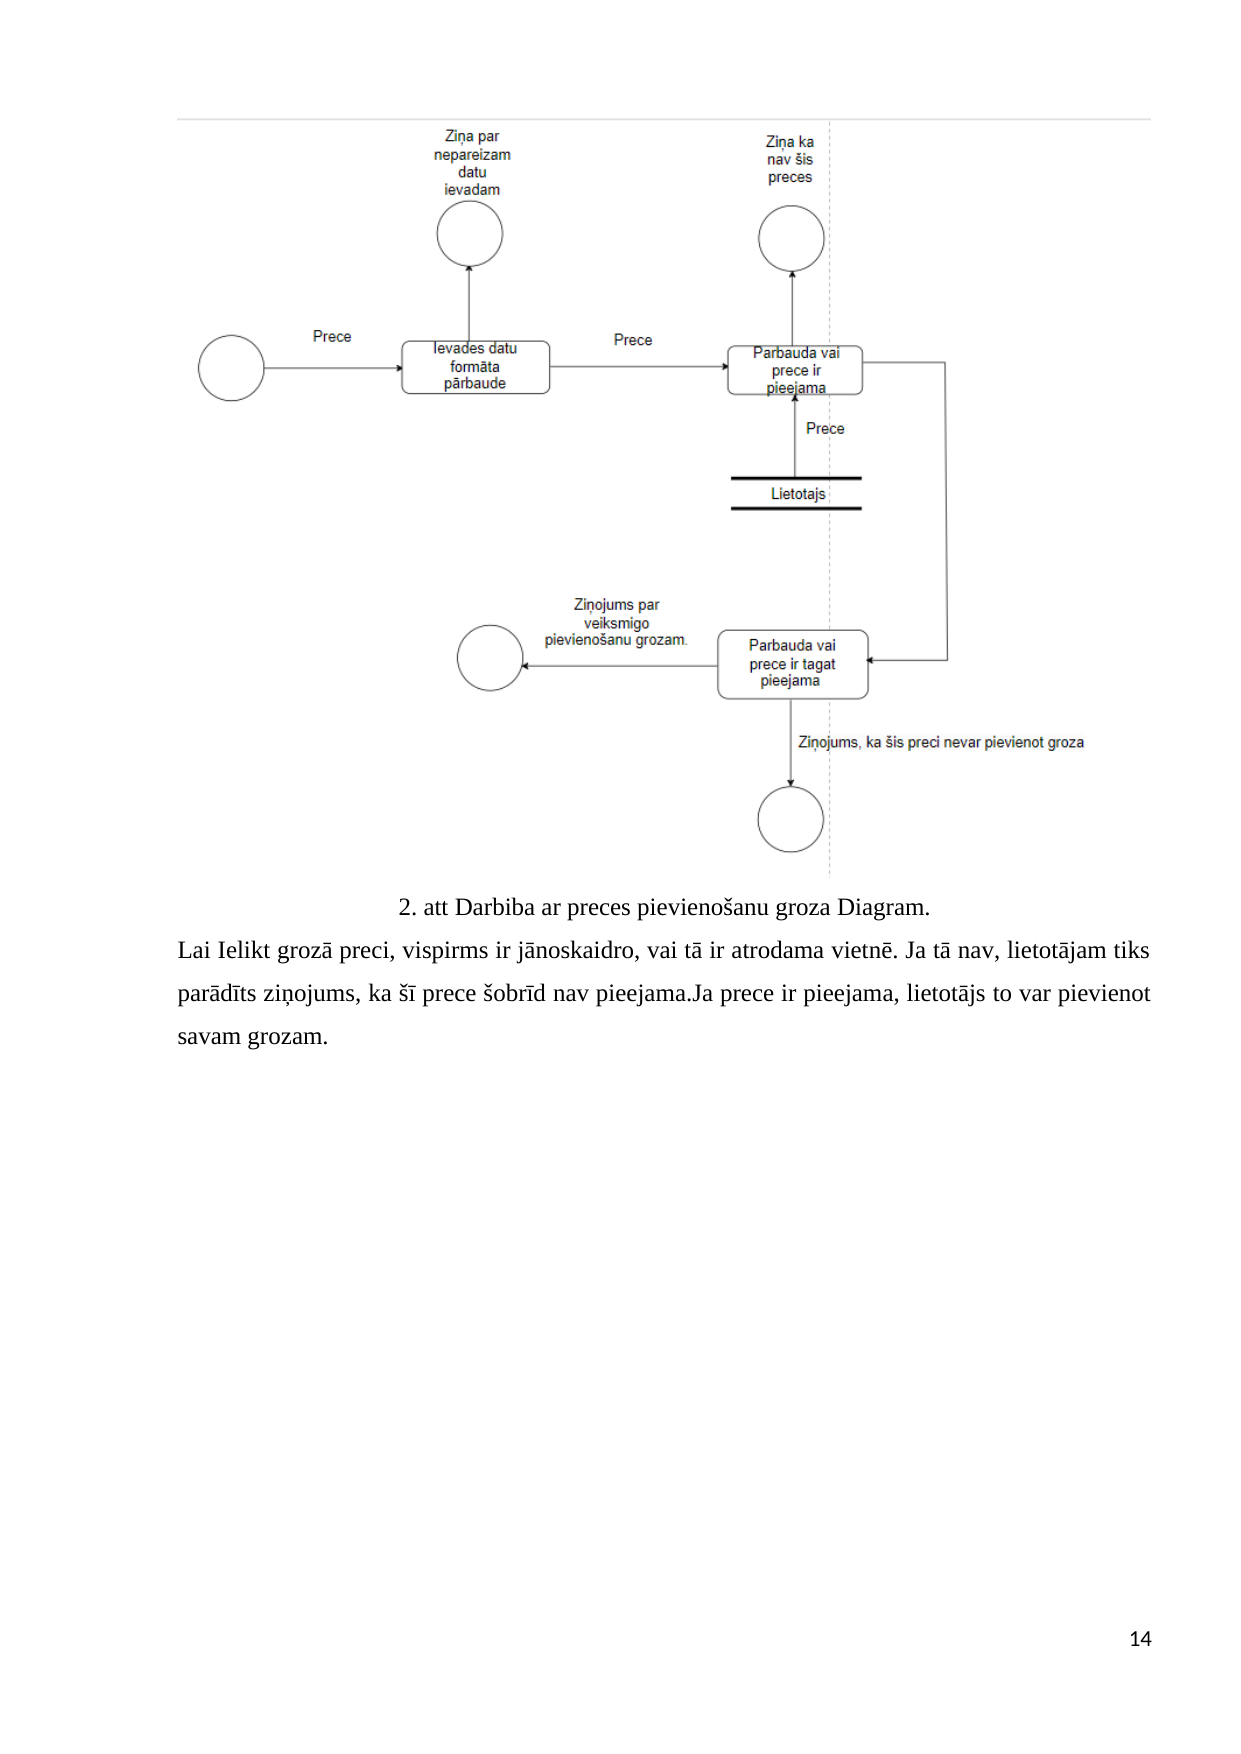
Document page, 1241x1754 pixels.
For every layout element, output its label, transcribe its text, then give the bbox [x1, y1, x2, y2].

text Lai Ielikt grozā preci, vispirms ir jānoskaidro, vai tā ir atrodama vietnē. Ja tā nav, lietotājam tiks parādīts ziņojums, ka šī prece šobrīd nav pieejama.Ja prece ir pieejama, lietotājs to var pievienot savam grozam. [177, 935, 1152, 1050]
text 2. att Darbiba ar preces pievienošanu groza Diagram. [177, 892, 1152, 920]
picture [177, 118, 1151, 878]
